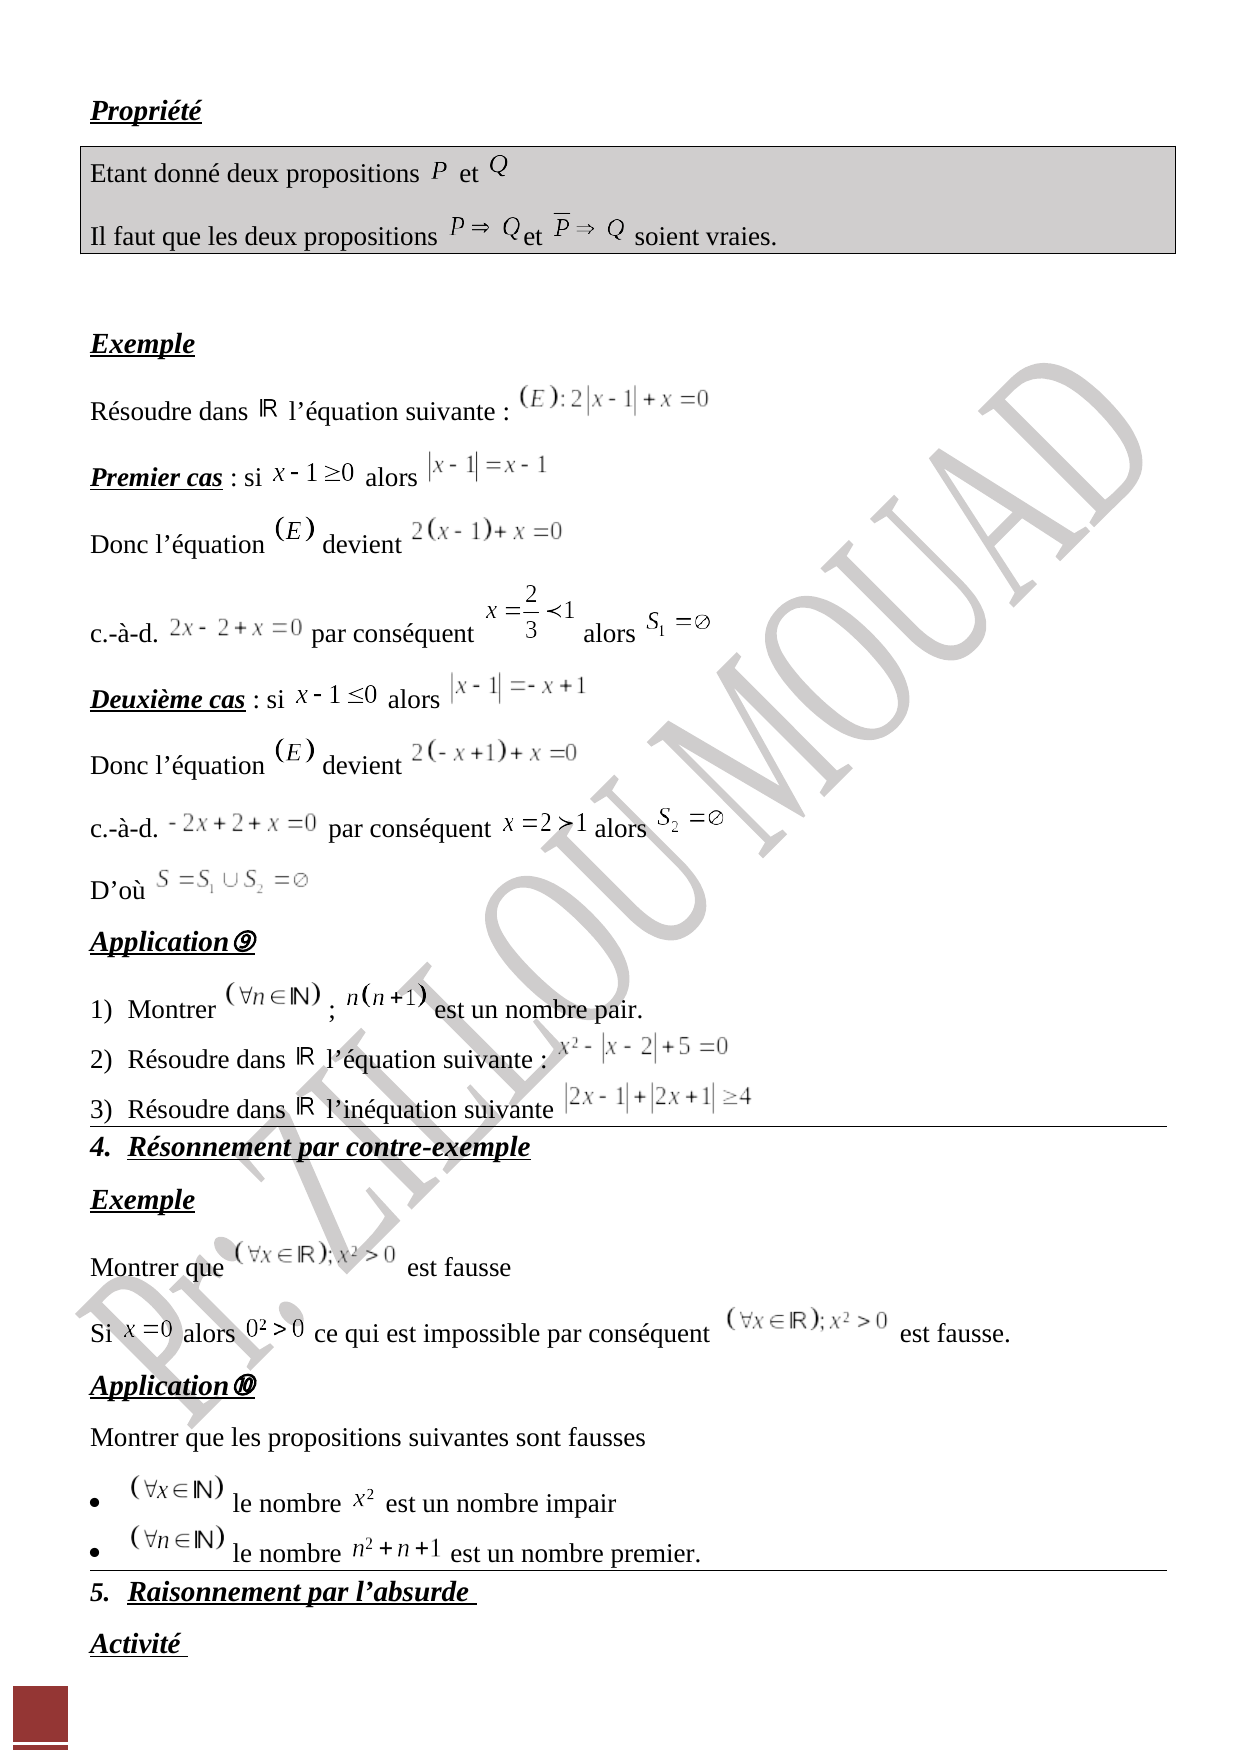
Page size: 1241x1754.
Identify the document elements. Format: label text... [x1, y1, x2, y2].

text c.-à-d. par conséquent alors [90, 578, 1167, 648]
text Application [90, 924, 1167, 958]
text Application [90, 1368, 1167, 1401]
text Si alors ce qui est impossible par conséquent est fausse. [90, 1301, 1167, 1349]
list Raisonnement par l’absurde [90, 1574, 1167, 1607]
list Résoudre dans l’inéquation suivante [90, 1077, 1167, 1126]
list Résoudre dans l’équation suivante : [90, 1027, 1167, 1074]
list le nombre est un nombre premier. [90, 1521, 1167, 1570]
text Etant donné deux propositions et [81, 147, 1175, 188]
text Montrer que est fausse [90, 1235, 1167, 1282]
text Résoudre dans l’équation suivante : [90, 379, 1167, 426]
text Donc l’équation devient [90, 512, 1167, 559]
text D’où [90, 862, 1167, 905]
text Montrer que les propositions suivantes sont fausses [90, 1421, 1167, 1452]
text Il faut que les deux propositions et soient vraies. [81, 204, 1175, 253]
text Deuxième cas : si alors [90, 667, 1167, 714]
text Exemple [90, 1182, 1167, 1216]
text Donc l’équation devient [90, 733, 1167, 781]
list le nombre est un nombre impair [90, 1471, 1167, 1518]
text Activité [90, 1627, 1167, 1660]
text c.-à-d. par conséquent alors [90, 799, 1167, 843]
text Premier cas : si alors [90, 445, 1167, 493]
text Propriété [90, 93, 1167, 127]
text Exemple [90, 326, 1167, 360]
list Résonnement par contre-exemple [90, 1129, 1167, 1163]
list Montrer ; est un nombre pair. [90, 977, 1167, 1024]
